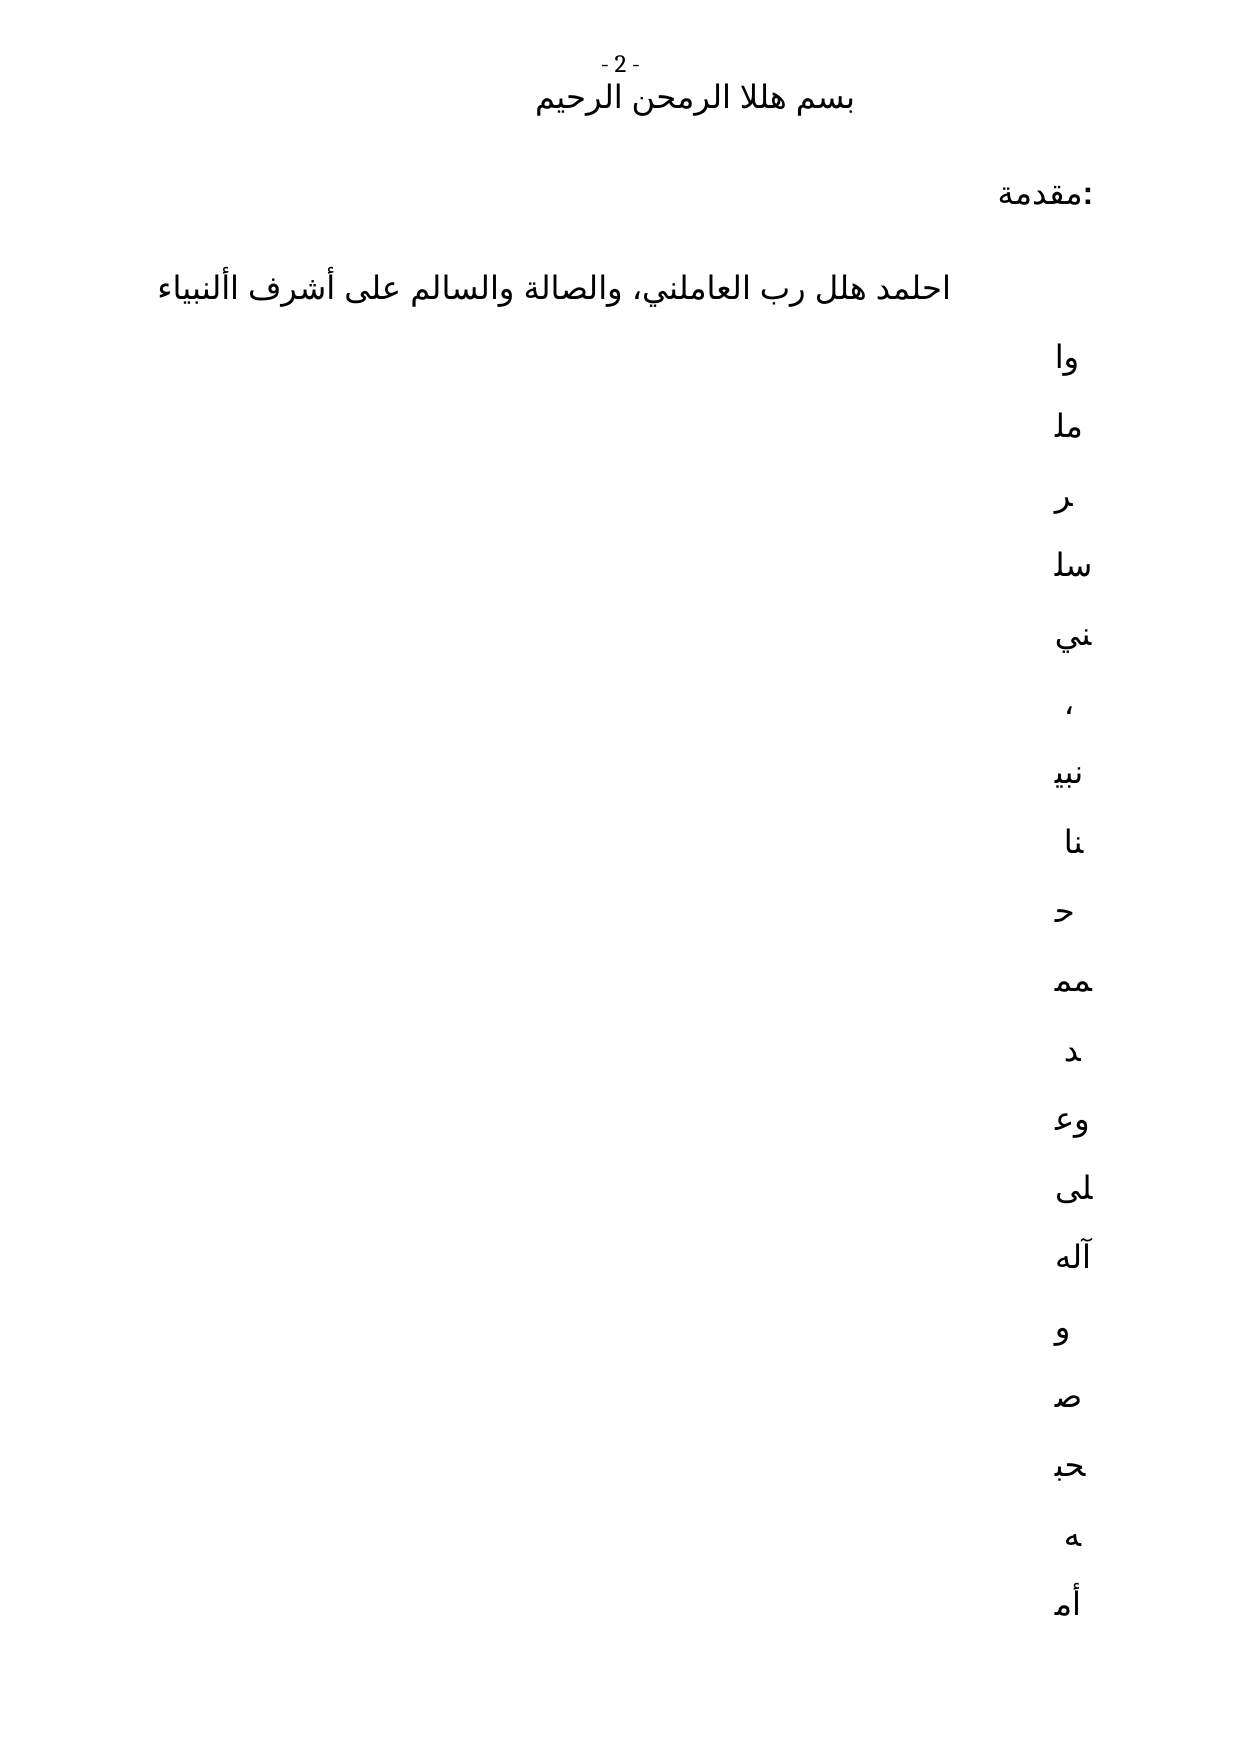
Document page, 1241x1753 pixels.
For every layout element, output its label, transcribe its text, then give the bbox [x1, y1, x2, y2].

text بسم هللا الرمحن الرحيم [534, 78, 1153, 115]
text - 2 - [601, 49, 1153, 78]
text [148, 269, 1092, 1622]
text مقدمة: [127, 174, 1093, 211]
